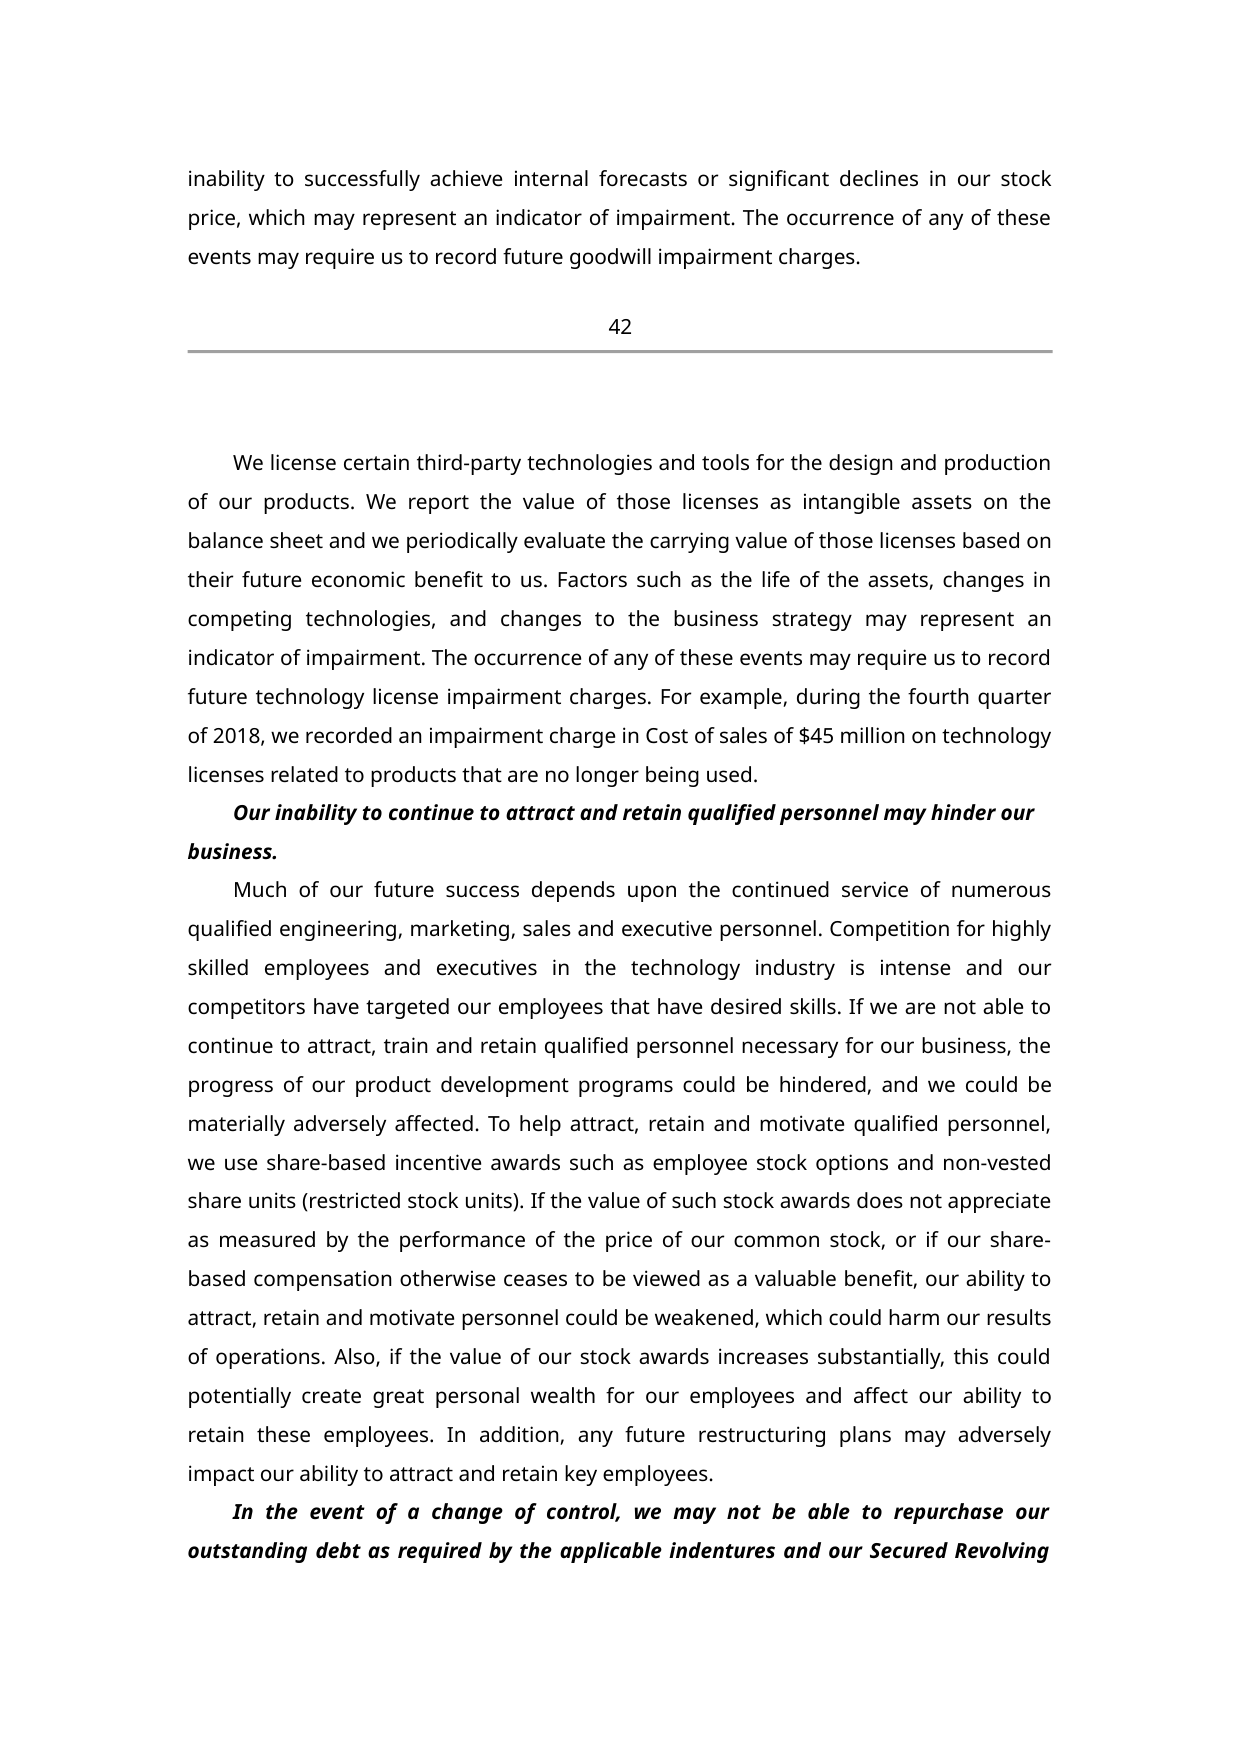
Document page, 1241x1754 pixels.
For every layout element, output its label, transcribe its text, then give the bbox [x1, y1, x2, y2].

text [187, 1496, 1053, 1567]
text Our inability to continue to attract and retain qualified personnel may hinder our business. [187, 796, 1053, 867]
text 42 [187, 311, 1053, 343]
text We license certain third-party technologies and tools for the design and production of our products. We report the value of those licenses as intangible assets on the balance sheet and we periodically evaluate the carrying value of those licenses based on their future economic benefit to us. Factors such as the life of the assets, changes in competing technologies, and changes to the business strategy may represent an indicator of impairment. The occurrence of any of these events may require us to record future technology license impairment charges. For example, during the fourth quarter of 2018, we recorded an impairment charge in Cost of sales of $45 million on technology licenses related to products that are no longer being used. [187, 446, 1053, 790]
text Much of our future success depends upon the continued service of numerous qualified engineering, marketing, sales and executive personnel. Competition for highly skilled employees and executives in the technology industry is intense and our competitors have targeted our employees that have desired skills. If we are not able to continue to attract, train and retain qualified personnel necessary for our business, the progress of our product development programs could be hindered, and we could be materially adversely affected. To help attract, retain and motivate qualified personnel, we use share-based incentive awards such as employee stock options and non-vested share units (restricted stock units). If the value of such stock awards does not appreciate as measured by the performance of the price of our common stock, or if our share-based compensation otherwise ceases to be viewed as a valuable benefit, our ability to attract, retain and motivate personnel could be weakened, which could harm our results of operations. Also, if the value of our stock awards increases substantially, this could potentially create great personal wealth for our employees and affect our ability to retain these employees. In addition, any future restructuring plans may adversely impact our ability to attract and retain key employees. [187, 873, 1053, 1490]
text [187, 162, 1053, 272]
